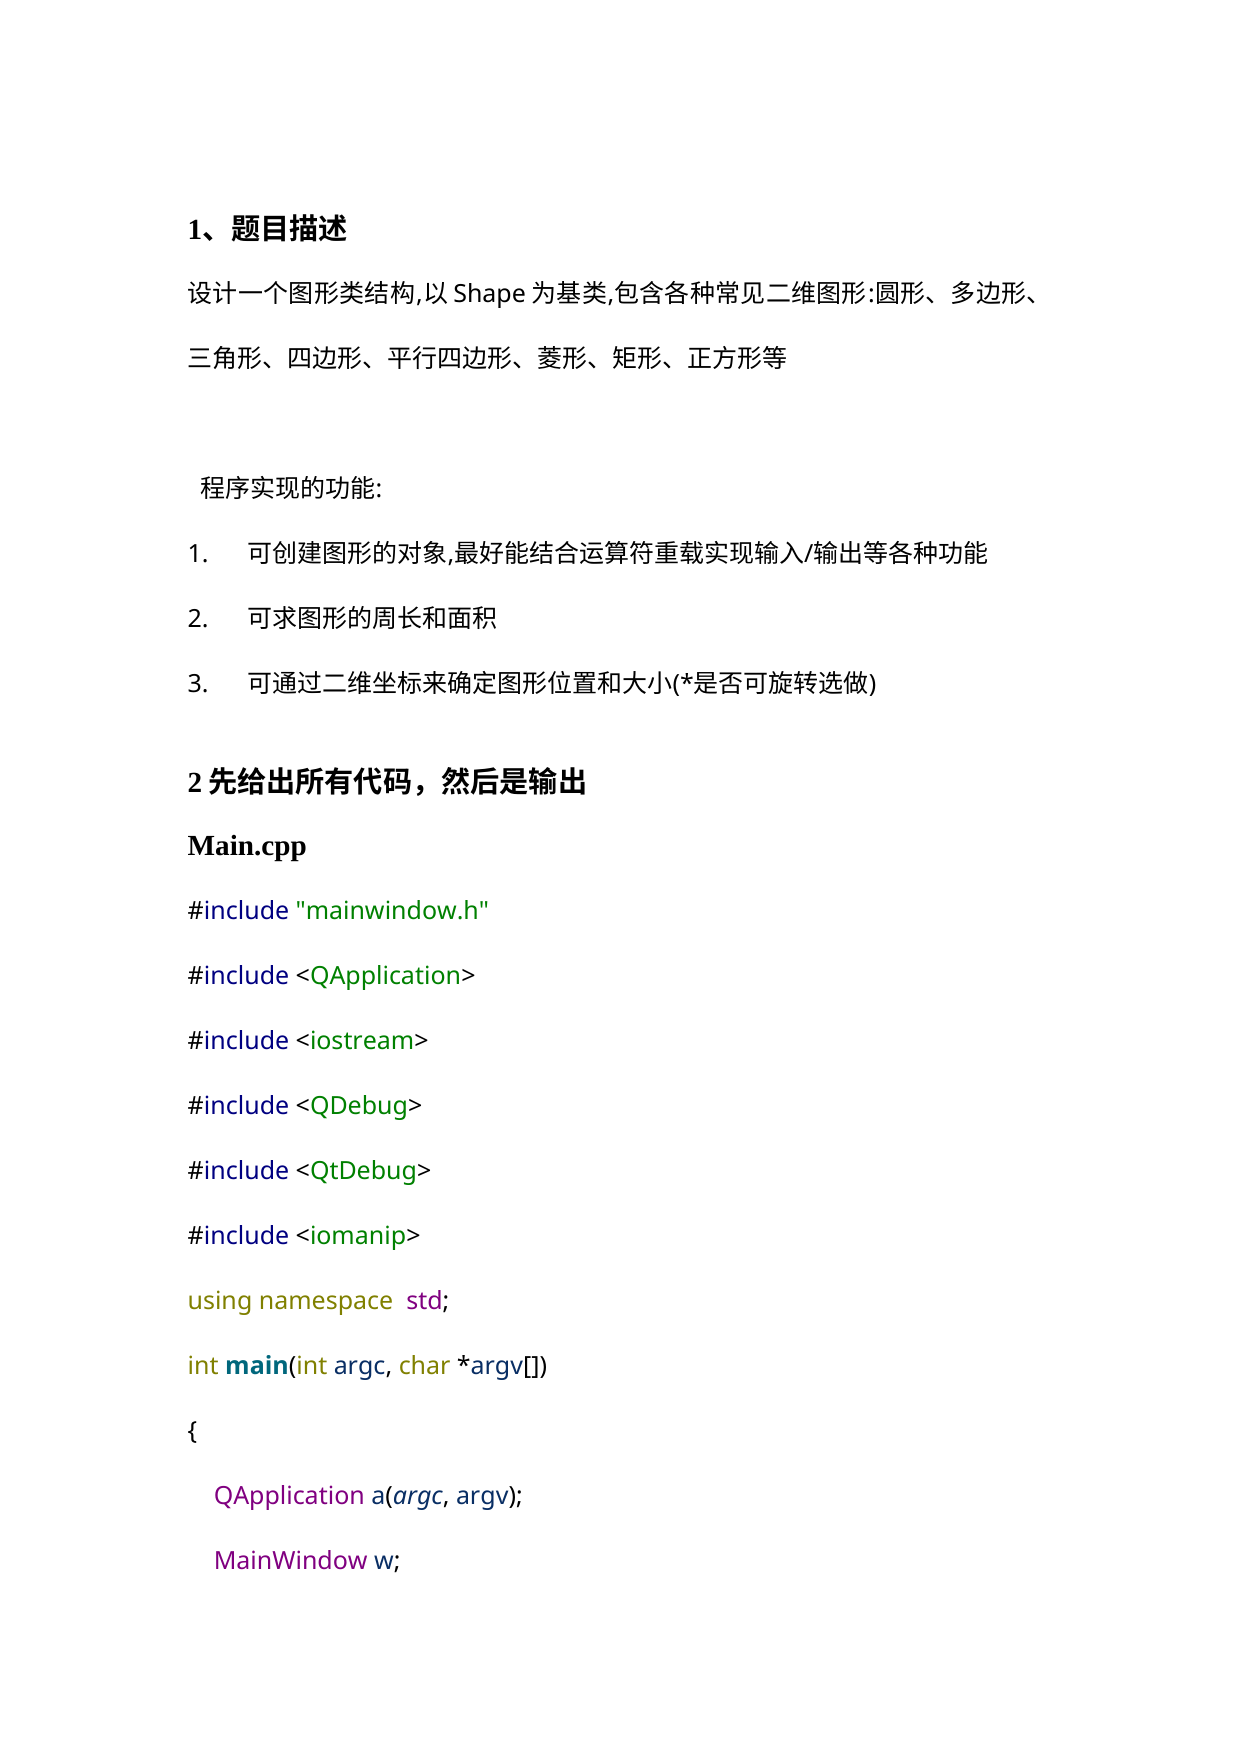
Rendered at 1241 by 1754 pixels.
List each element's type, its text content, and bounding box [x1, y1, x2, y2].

text 设计一个图形类结构,以Shape为基类,包含各种常见二维图形:圆形、多边形、三角形、四边形、平行四边形、菱形、矩形、正方形等 [187, 259, 1053, 389]
text Main.cpp [187, 812, 1053, 877]
text #include <QtDebug> [187, 1137, 1053, 1202]
text QApplication a(argc, argv); [187, 1462, 1053, 1527]
text 1、题目描述 [187, 194, 1053, 259]
text MainWindow w; [187, 1527, 1053, 1592]
text 2先给出所有代码，然后是输出 [187, 747, 1053, 812]
text using namespace std; [187, 1267, 1053, 1332]
text #include <QApplication> [187, 942, 1053, 1007]
text #include <QDebug> [187, 1072, 1053, 1137]
text 程序实现的功能: [187, 454, 1053, 519]
text #include <iostream> [187, 1007, 1053, 1072]
text 3. 可通过二维坐标来确定图形位置和大小(*是否可旋转选做) [187, 649, 1053, 714]
text { [187, 1397, 1053, 1462]
text 2. 可求图形的周长和面积 [187, 584, 1053, 649]
text #include <iomanip> [187, 1202, 1053, 1267]
text int main(int argc, char *argv[]) [187, 1332, 1053, 1397]
text 1. 可创建图形的对象,最好能结合运算符重载实现输入/输出等各种功能 [187, 519, 1053, 584]
text #include "mainwindow.h" [187, 877, 1053, 942]
